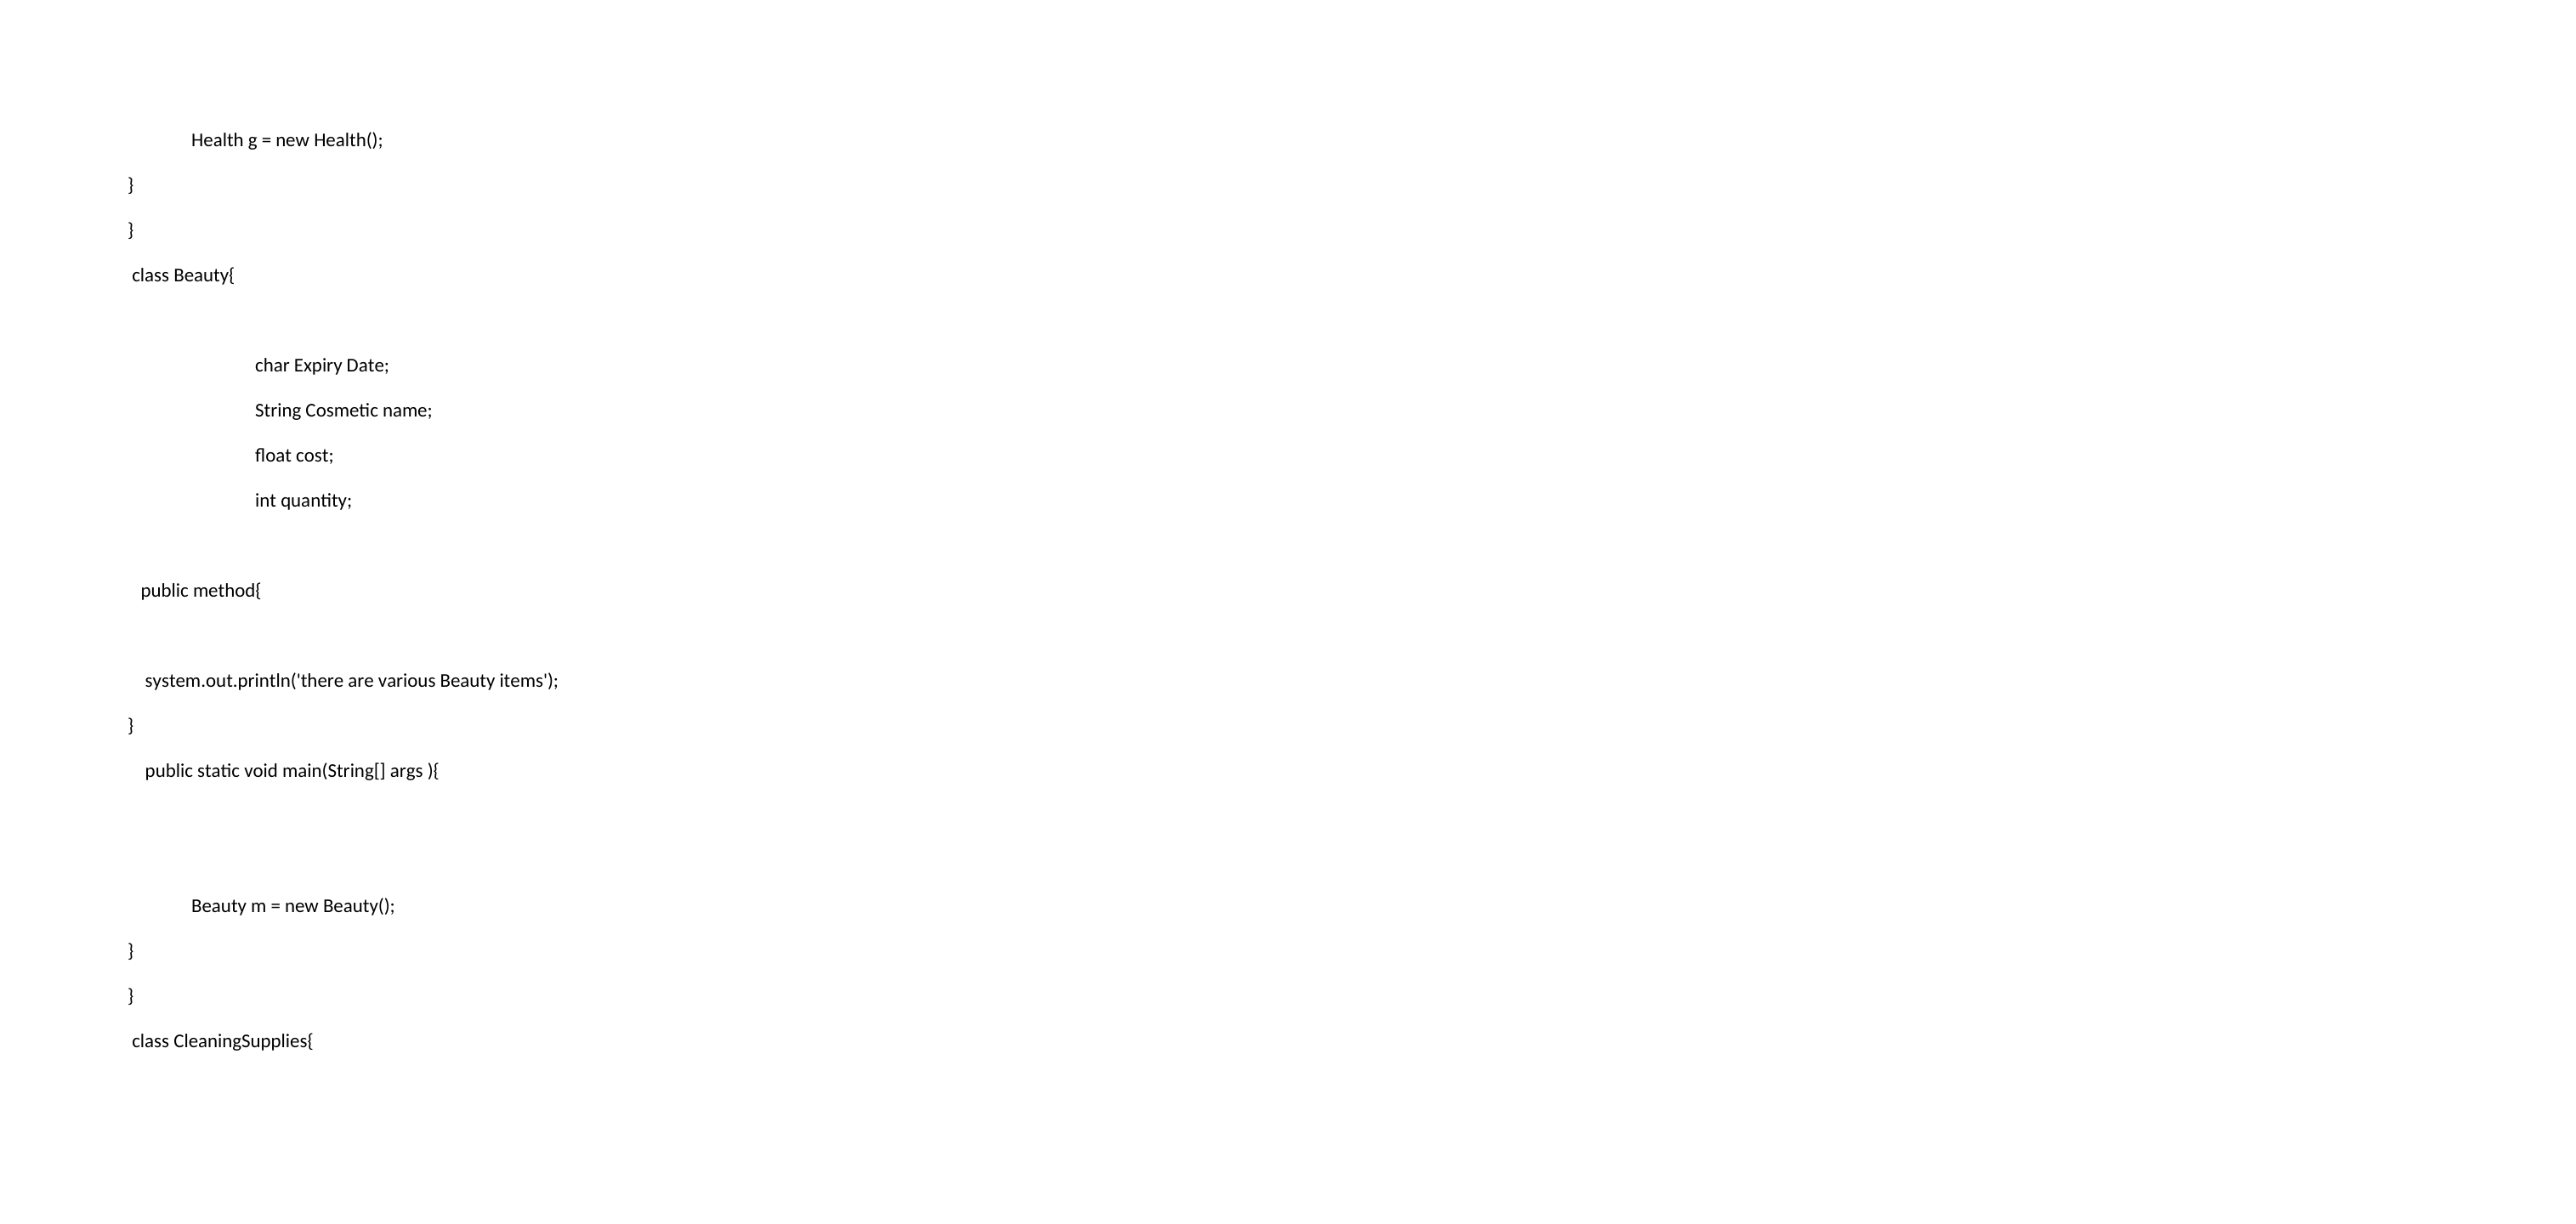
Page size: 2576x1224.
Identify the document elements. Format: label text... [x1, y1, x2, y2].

text Beauty m = new Beauty(); [128, 893, 2448, 917]
text } [128, 218, 2448, 241]
text String Cosmetic name; [128, 398, 2448, 422]
text public method{ [128, 578, 2448, 602]
text float cost; [128, 443, 2448, 467]
text Health g = new Health(); [128, 128, 2448, 151]
text system.out.println('there are various Beauty items'); [128, 668, 2448, 692]
text public static void main(String[] args ){ [128, 758, 2448, 782]
text } [128, 713, 2448, 737]
text int quantity; [128, 488, 2448, 512]
text } [128, 983, 2448, 1007]
text class Beauty{ [128, 263, 2448, 286]
text } [128, 173, 2448, 196]
text char Expiry Date; [128, 353, 2448, 377]
text class CleaningSupplies{ [128, 1028, 2448, 1052]
text } [128, 938, 2448, 962]
